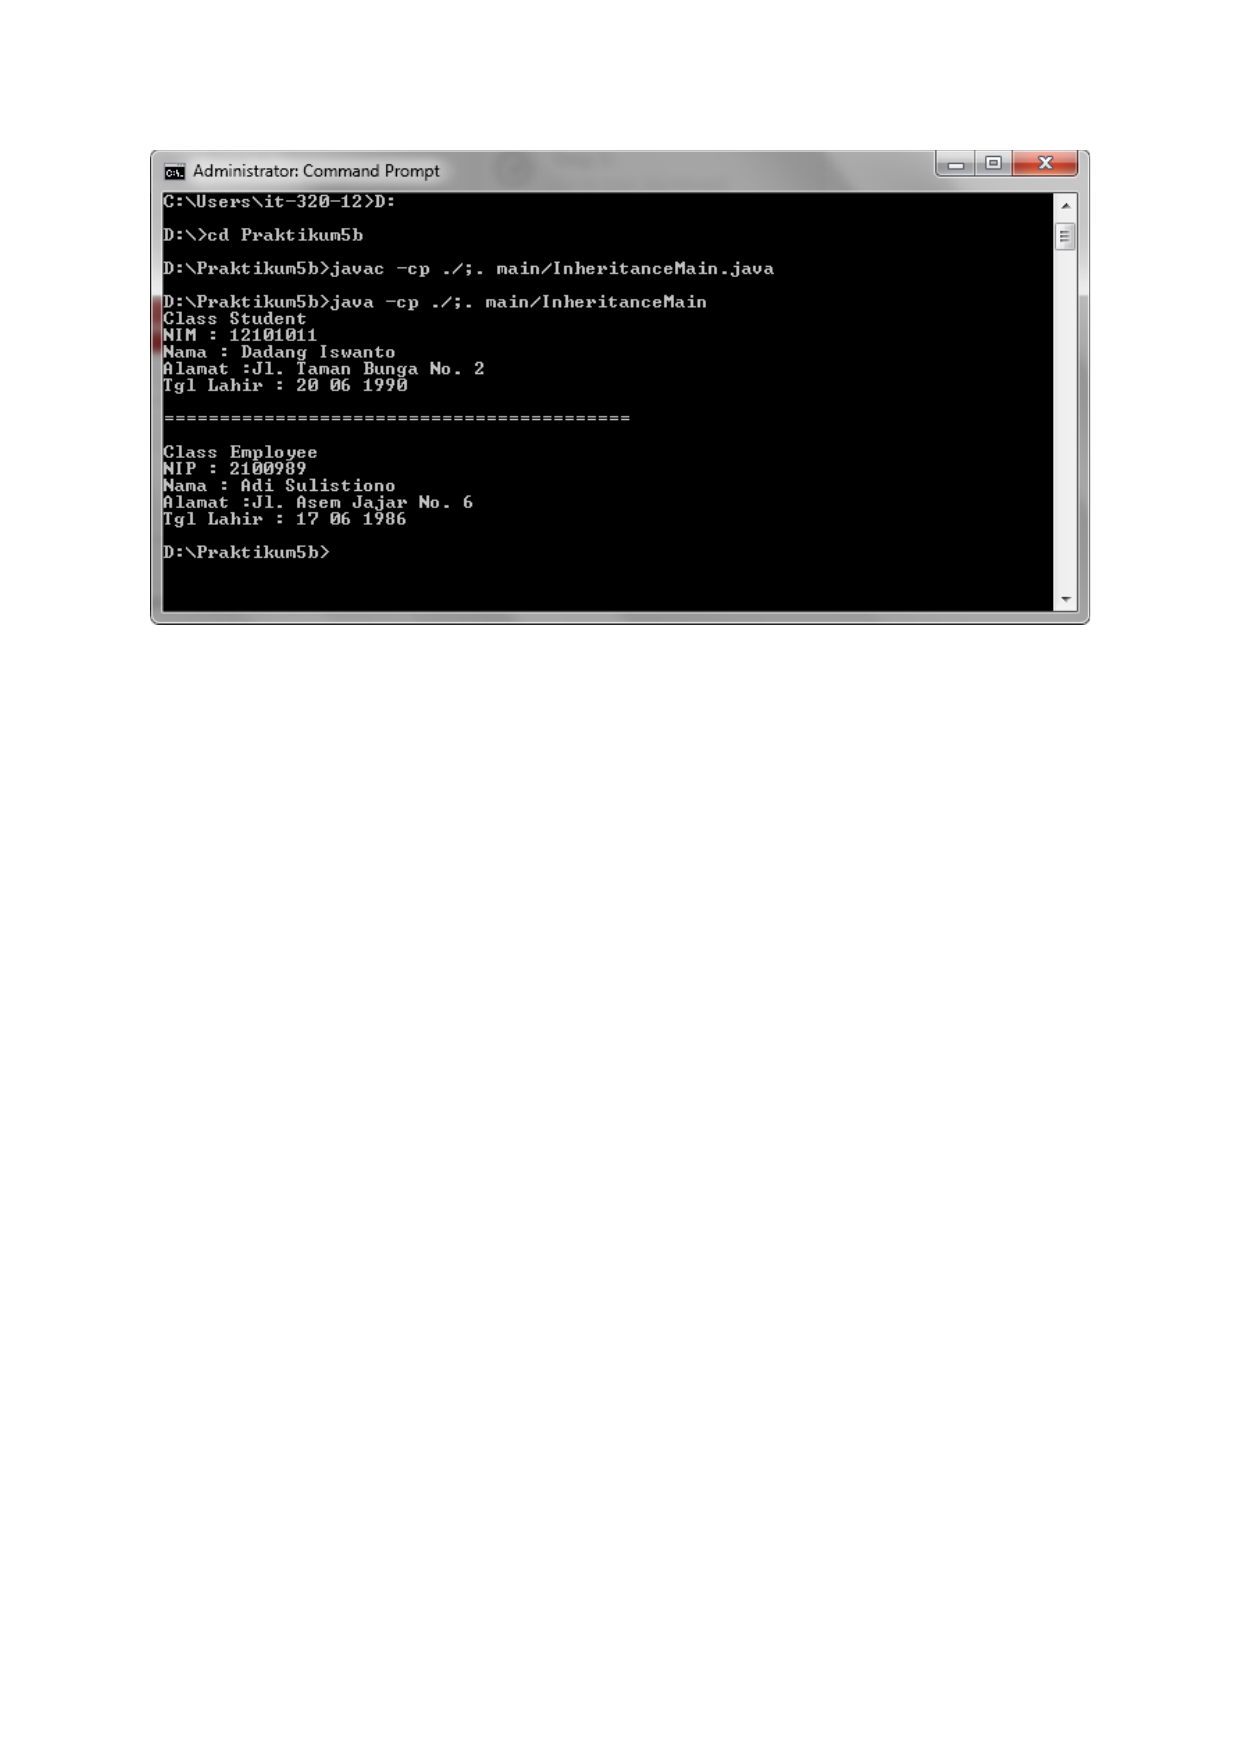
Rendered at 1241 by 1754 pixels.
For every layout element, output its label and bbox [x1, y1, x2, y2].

picture [150, 150, 1091, 625]
